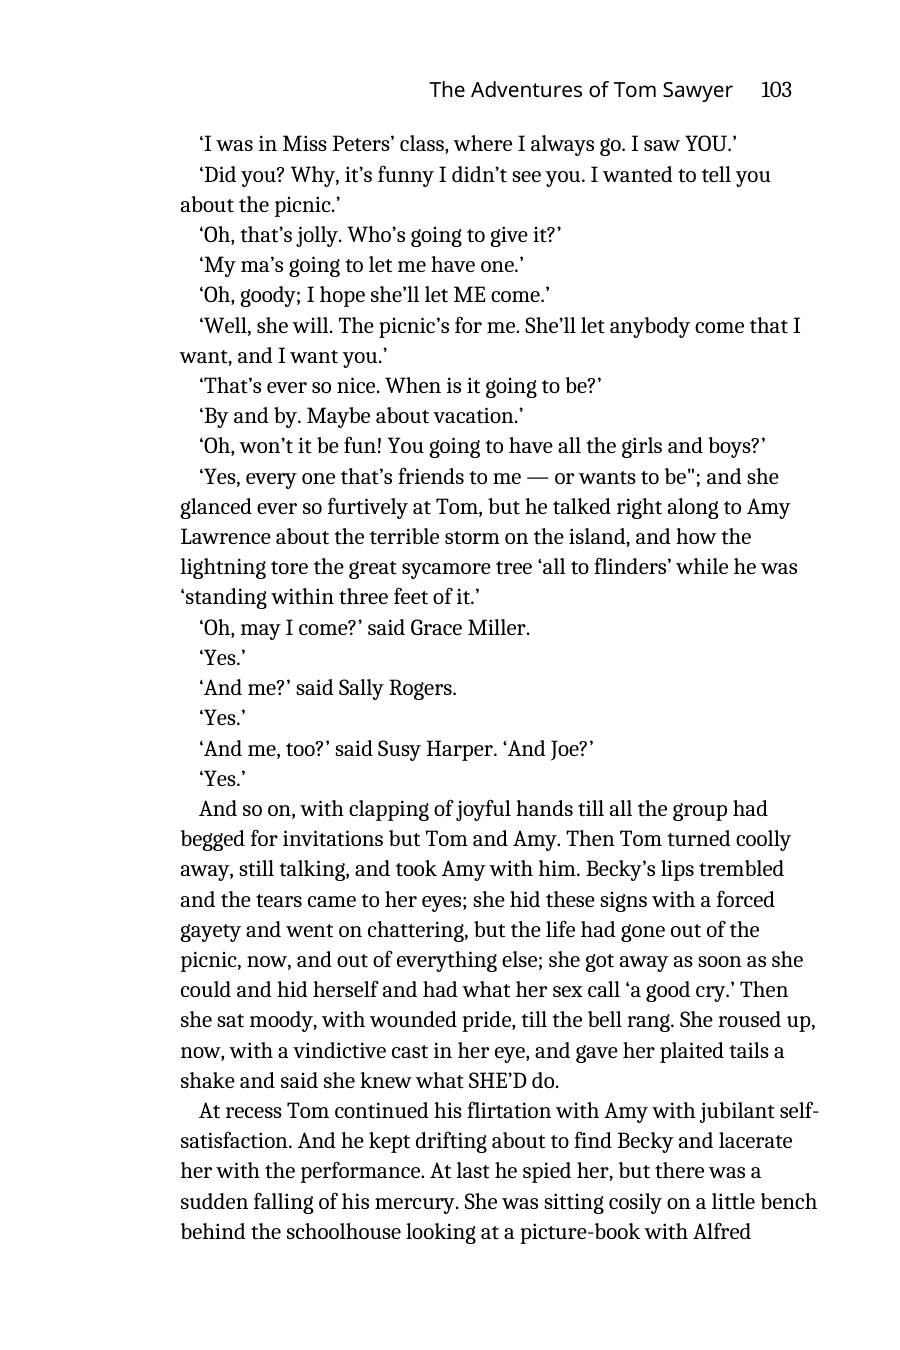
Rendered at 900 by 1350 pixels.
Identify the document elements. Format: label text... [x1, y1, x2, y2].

text ‘And me, too?’ said Susy Harper. ‘And Joe?’ [180, 735, 825, 762]
text ‘Yes.’ [180, 645, 825, 671]
text ‘Oh, won’t it be fun! You going to have all the girls and boys?’ [180, 433, 825, 460]
text ‘Oh, goody; I hope she’ll let ME come.’ [180, 282, 825, 309]
text ‘My ma’s going to let me have one.’ [180, 252, 825, 278]
text ‘That’s ever so nice. When is it going to be?’ [180, 373, 825, 399]
text ‘Yes.’ [180, 766, 825, 792]
text ‘Yes.’ [180, 705, 825, 732]
text ‘By and by. Maybe about vacation.’ [180, 403, 825, 429]
text ‘Oh, may I come?’ said Grace Miller. [180, 614, 825, 641]
text ‘Yes, every one that’s friends to me — or wants to be"; and she glanced ever so furtively at Tom, but he talked right along to Amy Lawrence about the terrible storm on the island, and how the lightning tore the great sycamore tree ‘all to flinders’ while he was ‘standing within three feet of it.’ [180, 463, 825, 611]
text ‘Oh, that’s jolly. Who’s going to give it?’ [180, 222, 825, 248]
text ‘Did you? Why, it’s funny I didn’t see you. I wanted to tell you about the picnic.’ [180, 161, 825, 218]
text ‘I was in Miss Peters’ class, where I always go. I saw YOU.’ [180, 131, 825, 158]
text ‘Well, she will. The picnic’s for me. She’ll let anybody come that I want, and I want you.’ [180, 312, 825, 369]
text ‘And me?’ said Sally Rogers. [180, 675, 825, 701]
text And so on, with clapping of joyful hands till all the group had begged for invitations but Tom and Amy. Then Tom turned coolly away, still talking, and took Amy with him. Becky’s lips trembled and the tears came to her eyes; she hid these signs with a forced gayety and went on chattering, but the life had gone out of the picnic, now, and out of everything else; she got away as soon as she could and hid herself and had what her sex call ‘a good cry.’ Then she sat moody, with wounded pride, till the bell rang. She roused up, now, with a vindictive cast in her eye, and gave her plaited tails a shake and said she knew what SHE’D do. [180, 796, 825, 1094]
